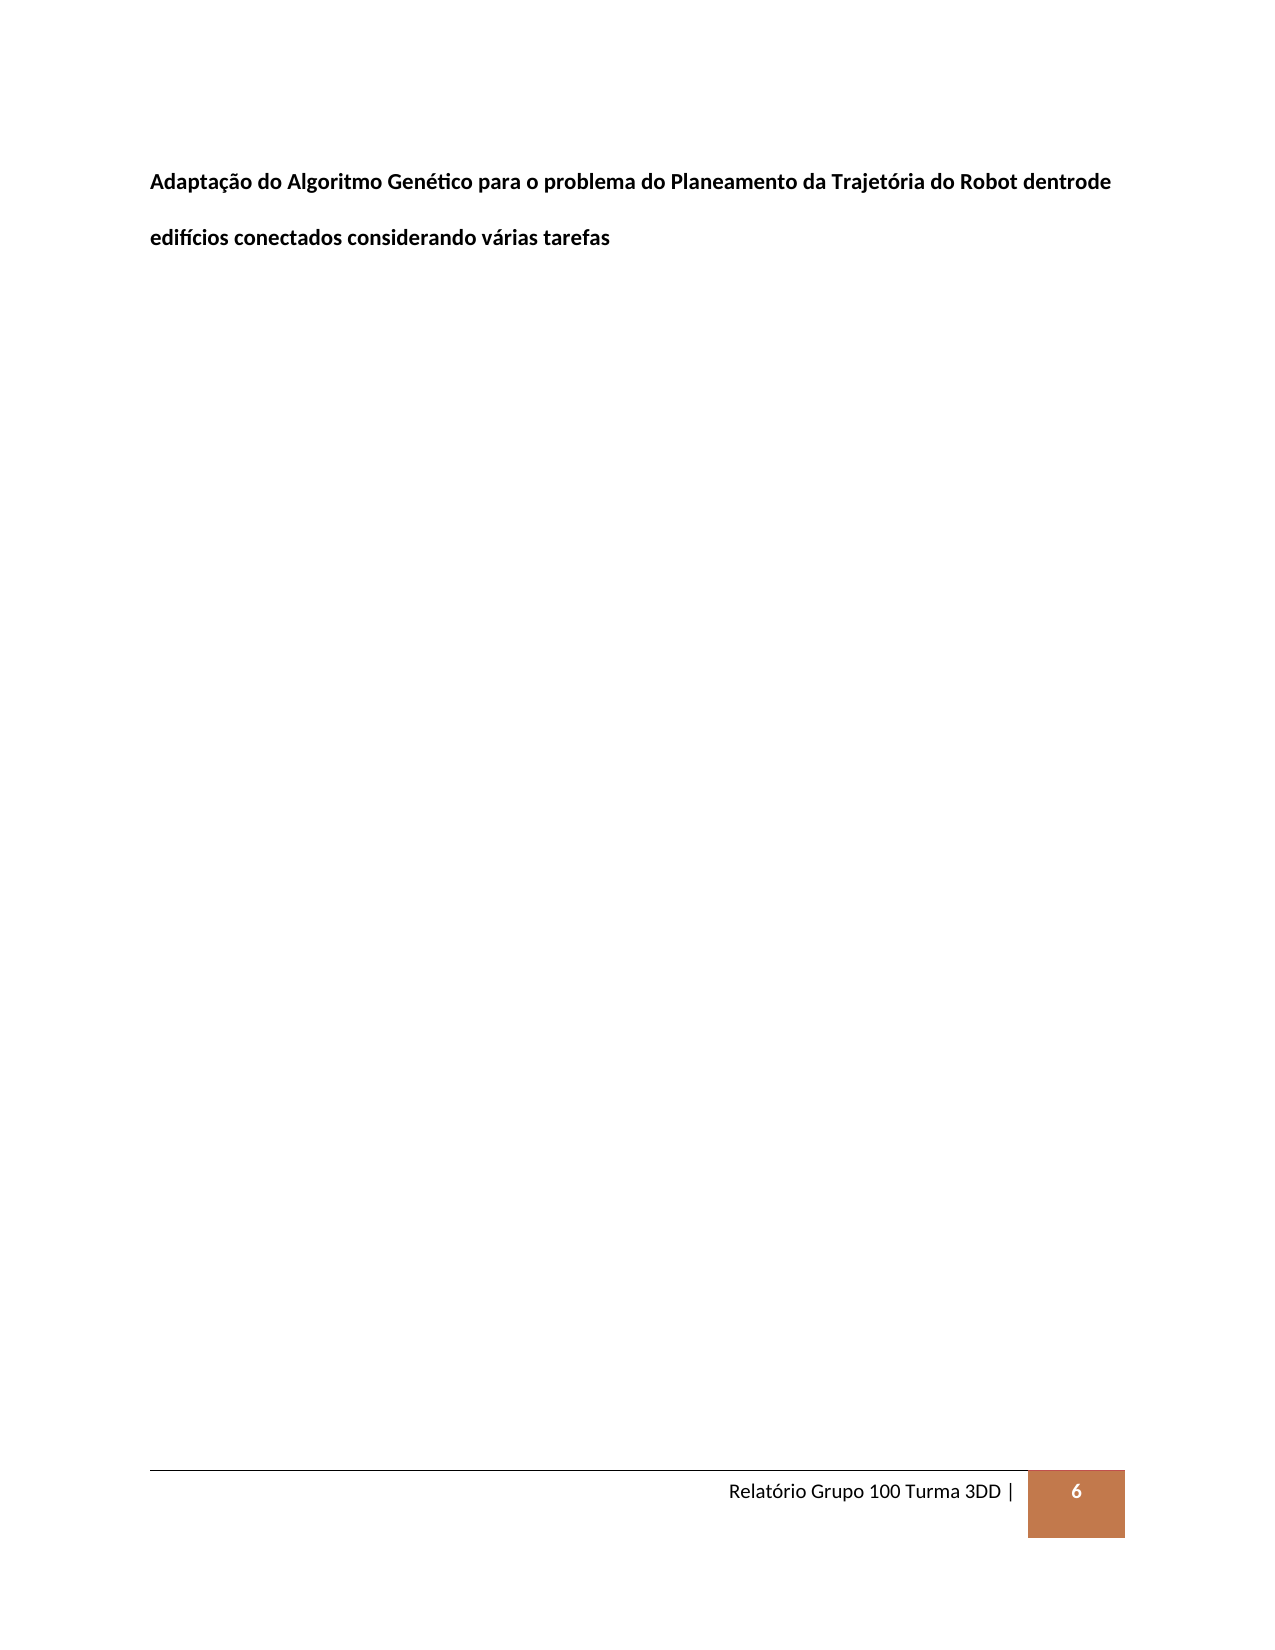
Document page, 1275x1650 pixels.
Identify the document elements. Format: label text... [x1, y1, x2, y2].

subtitle Adaptação do Algoritmo Genético para o problema do Planeamento da Trajetória do Robot dentrode edifícios conectados considerando várias tarefas [150, 167, 1125, 251]
